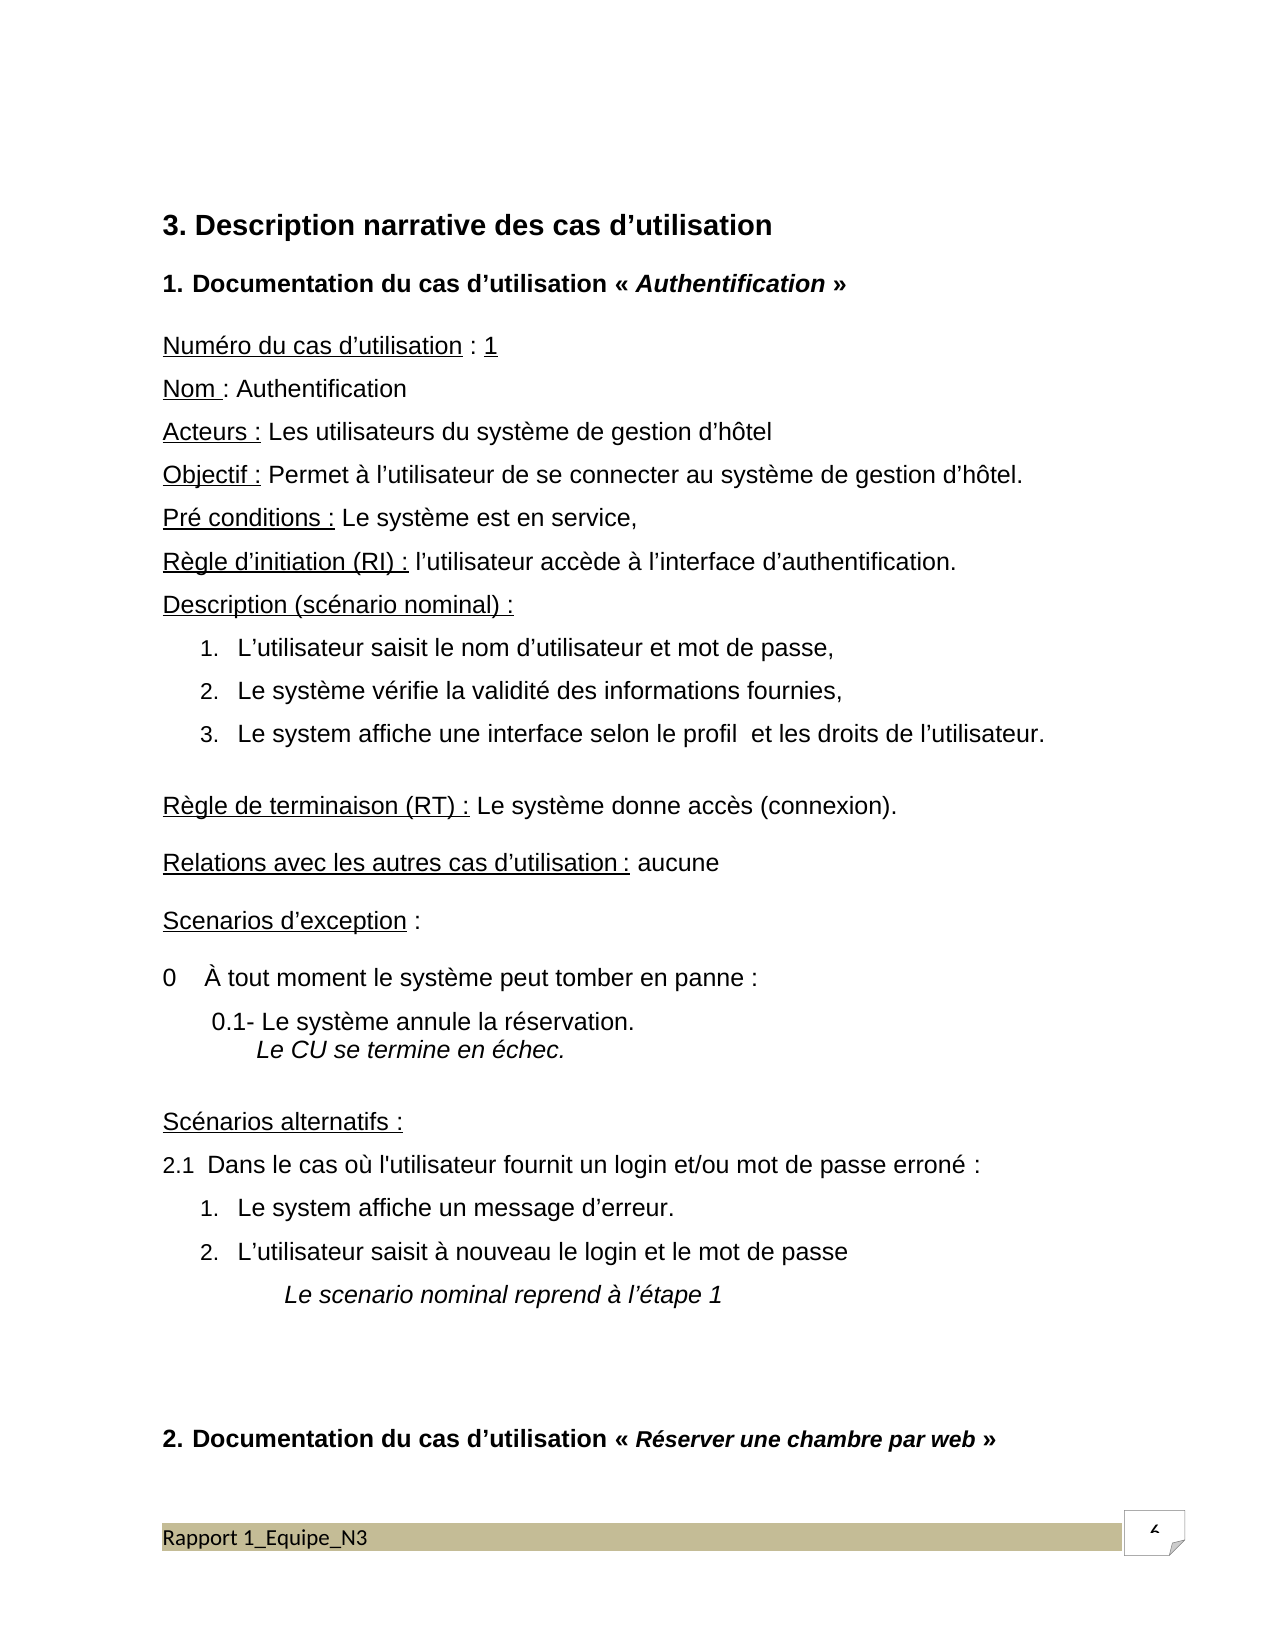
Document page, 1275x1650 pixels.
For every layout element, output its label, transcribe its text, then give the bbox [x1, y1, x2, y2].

text Description (scénario nominal) : [162, 590, 1122, 618]
text Scenarios d’exception : [162, 906, 1122, 935]
text Objectif : Permet à l’utilisateur de se connecter au système de gestion d’hôtel. [162, 460, 1122, 489]
text Relations avec les autres cas d’utilisation : aucune [162, 848, 1122, 877]
text Règle d’initiation (RI) : l’utilisateur accède à l’interface d’authentification. [162, 547, 1122, 575]
list Le system affiche une interface selon le profil et les droits de l’utilisateur. [200, 719, 1122, 748]
text Acteurs : Les utilisateurs du système de gestion d’hôtel [162, 417, 1122, 446]
list Le system affiche un message d’erreur. [200, 1193, 1122, 1222]
text Le CU se termine en échec. [249, 1035, 1122, 1064]
text Pré conditions : Le système est en service, [162, 503, 1122, 532]
list Documentation du cas d’utilisation « Authentification » [162, 269, 1122, 297]
list L’utilisateur saisit à nouveau le login et le mot de passe [200, 1237, 1122, 1265]
text 0 À tout moment le système peut tomber en panne : [162, 963, 1122, 992]
list L’utilisateur saisit le nom d’utilisateur et mot de passe, [200, 633, 1122, 662]
list Documentation du cas d’utilisation « Réserver une chambre par web » [162, 1423, 1122, 1452]
text Numéro du cas d’utilisation : 1 [162, 331, 1122, 360]
list Dans le cas où l'utilisateur fournit un login et/ou mot de passe erroné : [162, 1150, 1122, 1179]
text 0.1- Le système annule la réservation. [211, 1007, 1122, 1035]
text Le scenario nominal reprend à l’étape 1 [247, 1280, 1122, 1308]
list Le système vérifie la validité des informations fournies, [200, 676, 1122, 705]
text Nom : Authentification [162, 374, 1122, 403]
text 3. Description narrative des cas d’utilisation [162, 207, 1122, 241]
text Scénarios alternatifs : [162, 1107, 1122, 1136]
text Règle de terminaison (RT) : Le système donne accès (connexion). [162, 791, 1122, 820]
